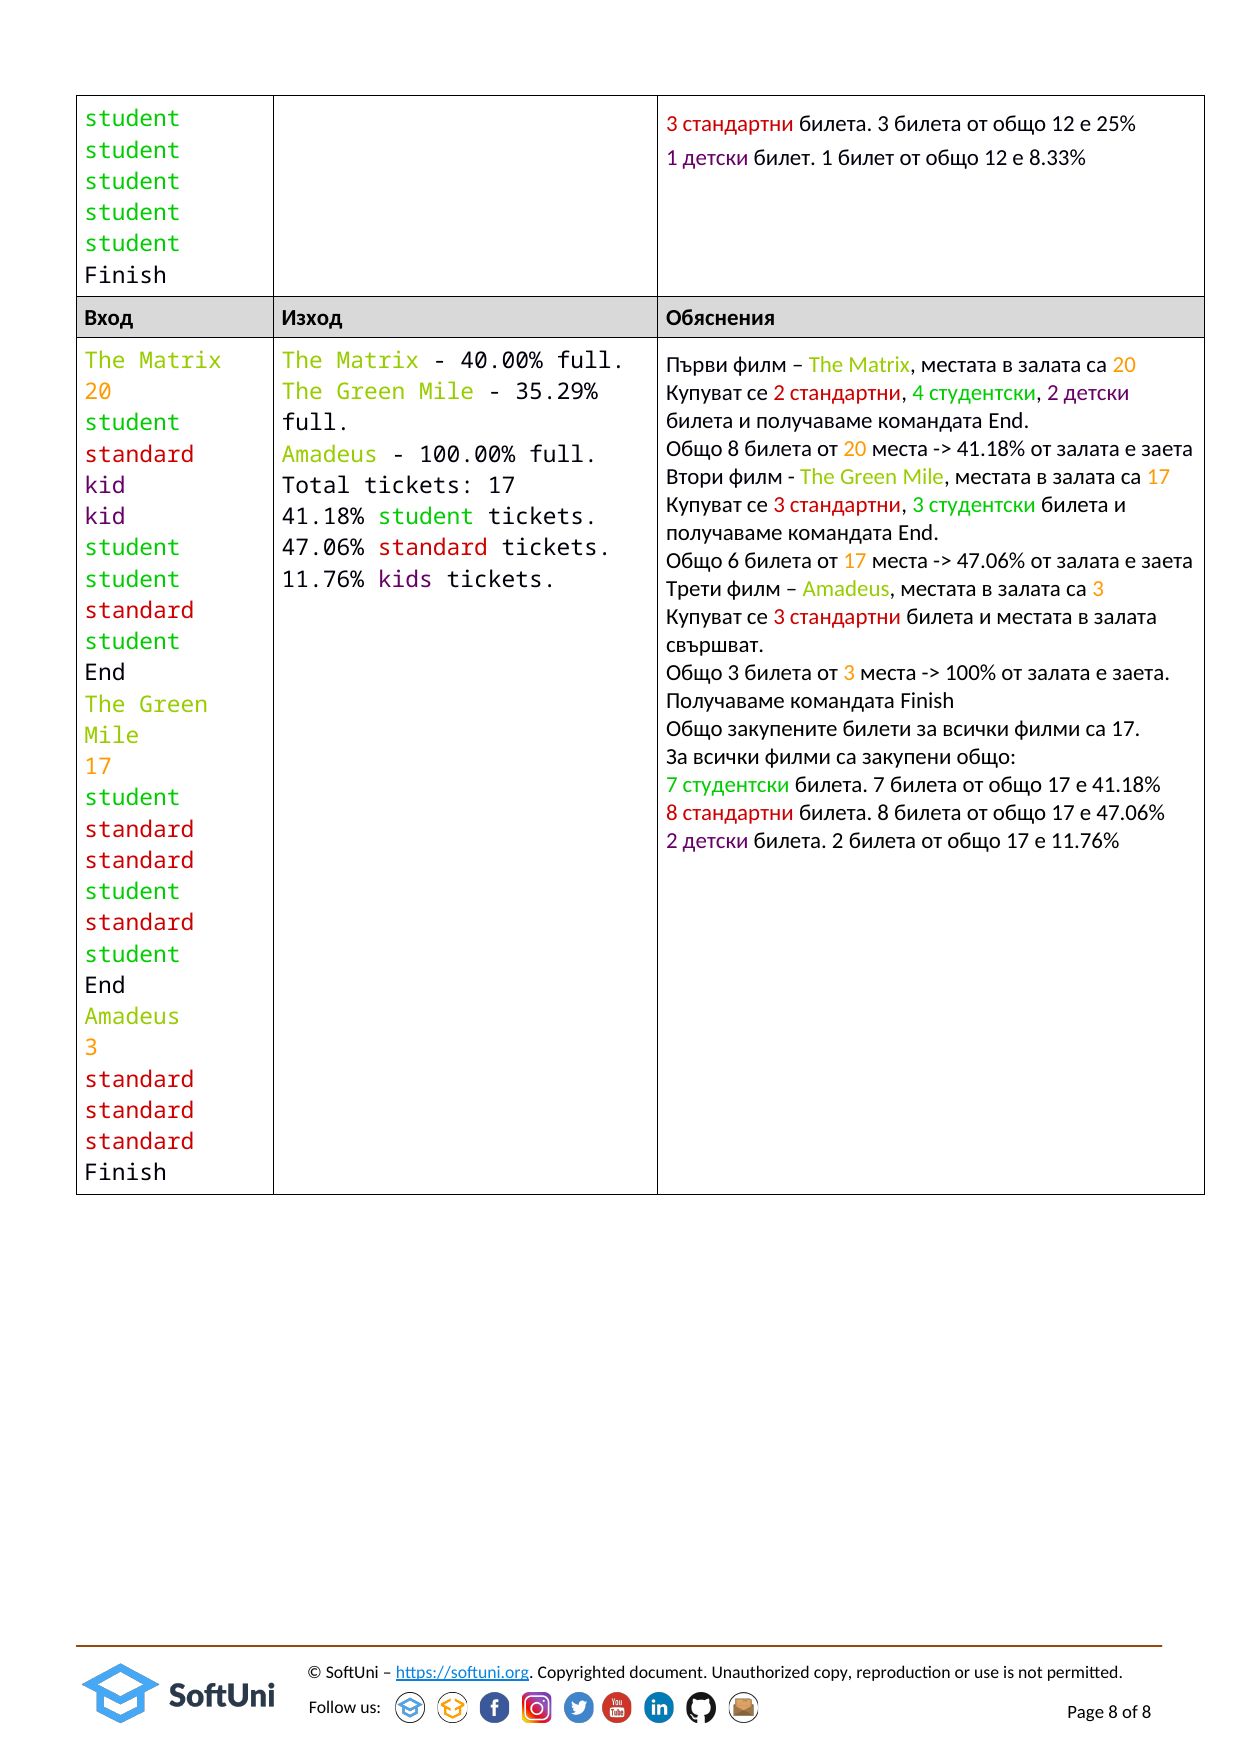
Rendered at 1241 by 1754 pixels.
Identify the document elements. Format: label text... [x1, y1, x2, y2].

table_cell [274, 96, 657, 296]
picture [602, 1692, 632, 1723]
picture [665, 1714, 674, 1723]
picture [395, 1692, 425, 1723]
table_cell Обяснения [658, 297, 1204, 337]
picture [564, 1692, 594, 1723]
picture [728, 1692, 759, 1723]
picture [437, 1692, 468, 1723]
picture [686, 1692, 716, 1723]
picture [658, 1705, 667, 1714]
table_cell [77, 96, 273, 296]
picture [644, 1714, 653, 1723]
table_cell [658, 96, 1204, 296]
table_cell The Matrix 20 student standard kid kid student student standard student End The Green Mile 17 student standard standard student standard student End Amadeus 3 standard standard standard Finish [77, 338, 273, 1193]
picture [479, 1692, 510, 1723]
table_cell Първи филм – The Matrix, местата в залата са 20 Купуват се 2 стандартни, 4 студентски, 2 детски билета и получаваме командата End. Общо 8 билета от 20 места -> 41.18% от залата е заета Втори филм - The Green Mile, местата в залата са 17 Купуват се 3 стандартни, 3 студентски билета и получаваме командата End. Общо 6 билета от 17 места -> 47.06% от залата е заета Трети филм – Amadeus, местата в залата са 3 Купуват се 3 стандартни билета и местата в залата свършват. Общо 3 билета от 3 места -> 100% от залата е заета. Получаваме командата Finish Общо закупените билети за всички филми са 17. За всички филми са закупени общо: 7 студентски билета. 7 билета от общо 17 е 41.18% 8 стандартни билета. 8 билета от общо 17 е 47.06% 2 детски билета. 2 билета от общо 17 е 11.76% [658, 338, 1204, 1193]
picture [522, 1692, 552, 1723]
picture [644, 1692, 653, 1701]
picture [75, 1658, 281, 1729]
table_cell Вход [77, 297, 273, 337]
table_cell Изход [274, 297, 657, 337]
picture [665, 1692, 674, 1701]
table_cell The Matrix - 40.00% full. The Green Mile - 35.29% full. Amadeus - 100.00% full. Total tickets: 17 41.18% student tickets. 47.06% standard tickets. 11.76% kids tickets. [274, 338, 657, 1193]
